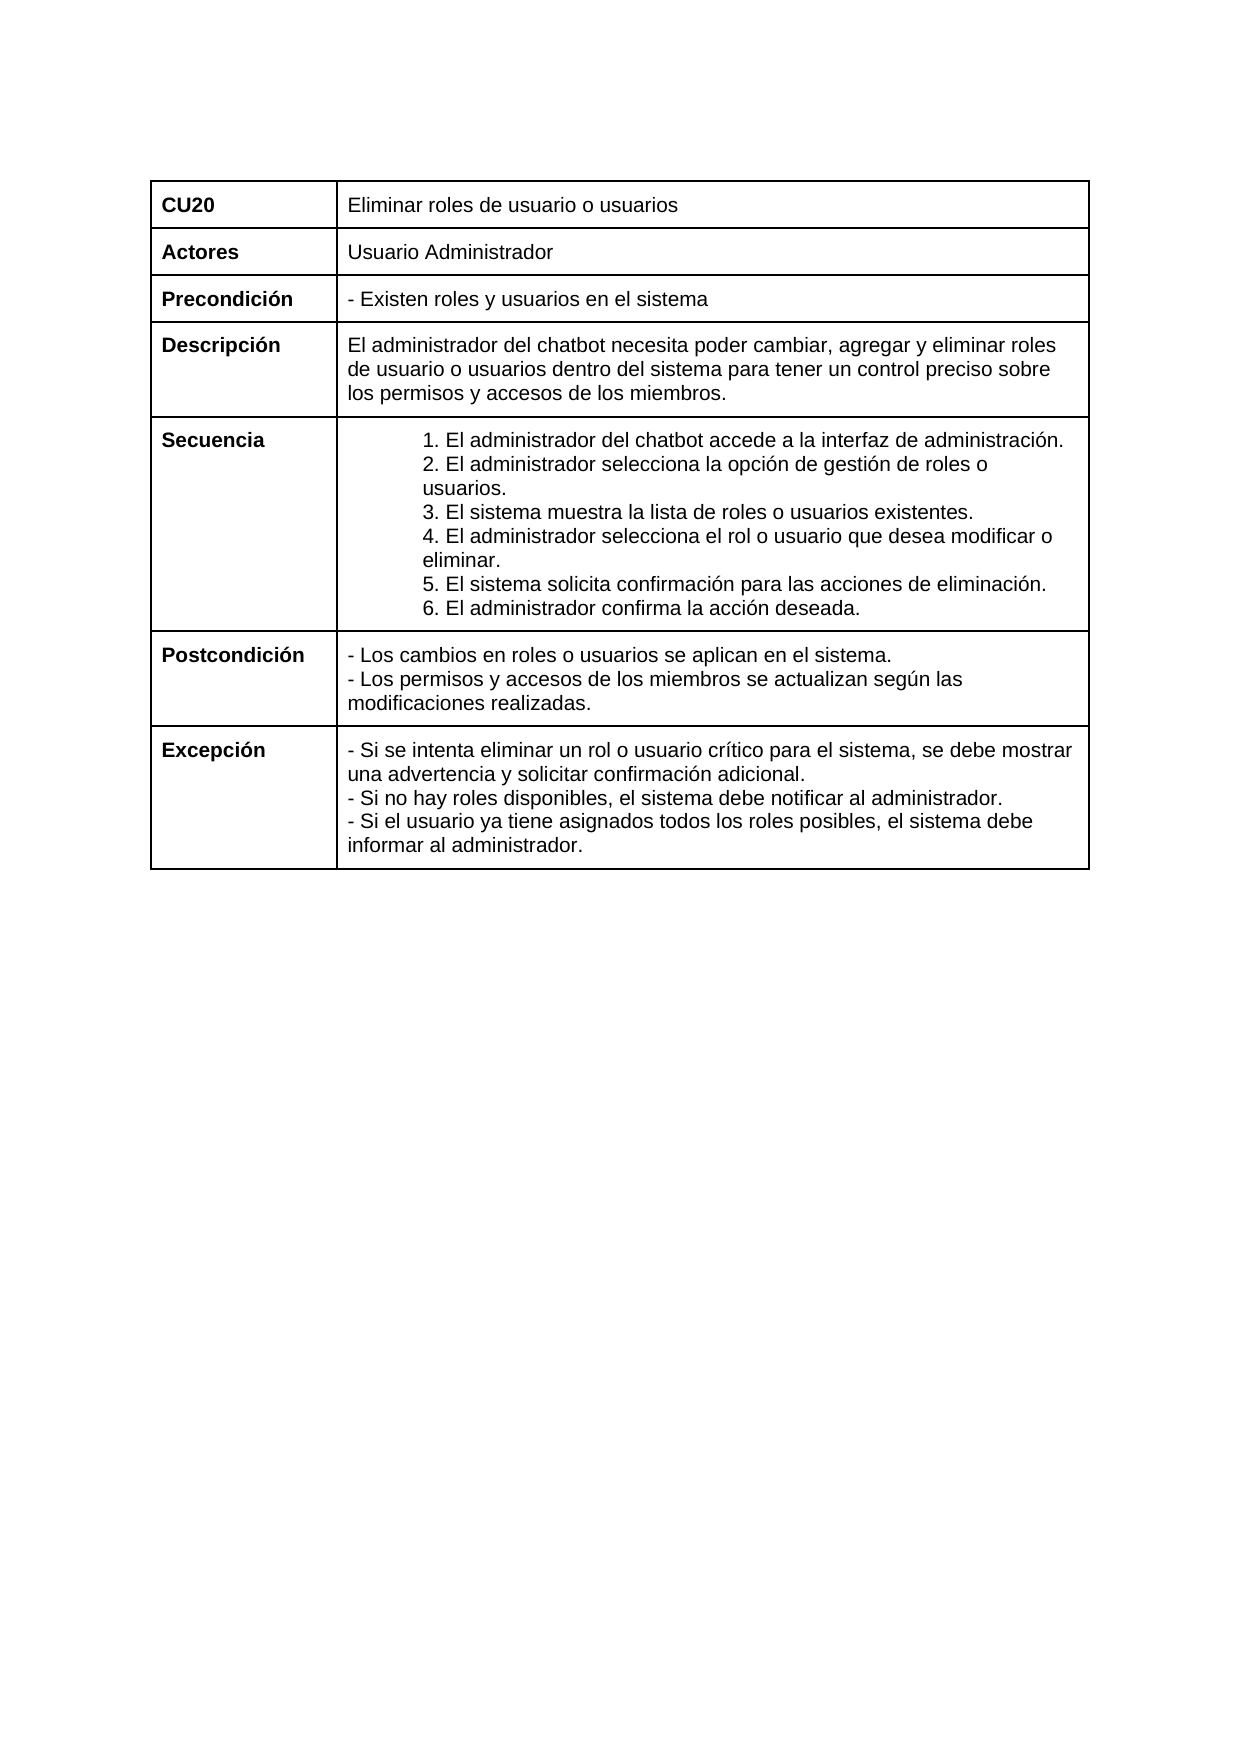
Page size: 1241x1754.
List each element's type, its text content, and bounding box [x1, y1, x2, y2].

table_cell Postcondición [152, 632, 336, 725]
table_cell Actores [152, 229, 336, 274]
table_cell - Si se intenta eliminar un rol o usuario crítico para el sistema, se debe mostrar una advertencia y solicitar confirmación adicional. - Si no hay roles disponibles, el sistema debe notificar al administrador. - Si el usuario ya tiene asignados todos los roles posibles, el sistema debe informar al administrador. [338, 727, 1088, 868]
table_header CU20 [152, 182, 336, 227]
table_cell Descripción [152, 323, 336, 416]
table_cell Usuario Administrador [338, 229, 1088, 274]
table_cell - Los cambios en roles o usuarios se aplican en el sistema. - Los permisos y accesos de los miembros se actualizan según las modificaciones realizadas. [338, 632, 1088, 725]
table_cell Secuencia [152, 418, 336, 630]
table_cell Excepción [152, 727, 336, 868]
table_cell - Existen roles y usuarios en el sistema [338, 276, 1088, 321]
table_header Eliminar roles de usuario o usuarios [338, 182, 1088, 227]
table_cell 1. El administrador del chatbot accede a la interfaz de administración. 2. El administrador selecciona la opción de gestión de roles o usuarios. 3. El sistema muestra la lista de roles o usuarios existentes. 4. El administrador selecciona el rol o usuario que desea modificar o eliminar. 5. El sistema solicita confirmación para las acciones de eliminación. 6. El administrador confirma la acción deseada. [338, 418, 1088, 630]
table_cell El administrador del chatbot necesita poder cambiar, agregar y eliminar roles de usuario o usuarios dentro del sistema para tener un control preciso sobre los permisos y accesos de los miembros. [338, 323, 1088, 416]
table_cell Precondición [152, 276, 336, 321]
